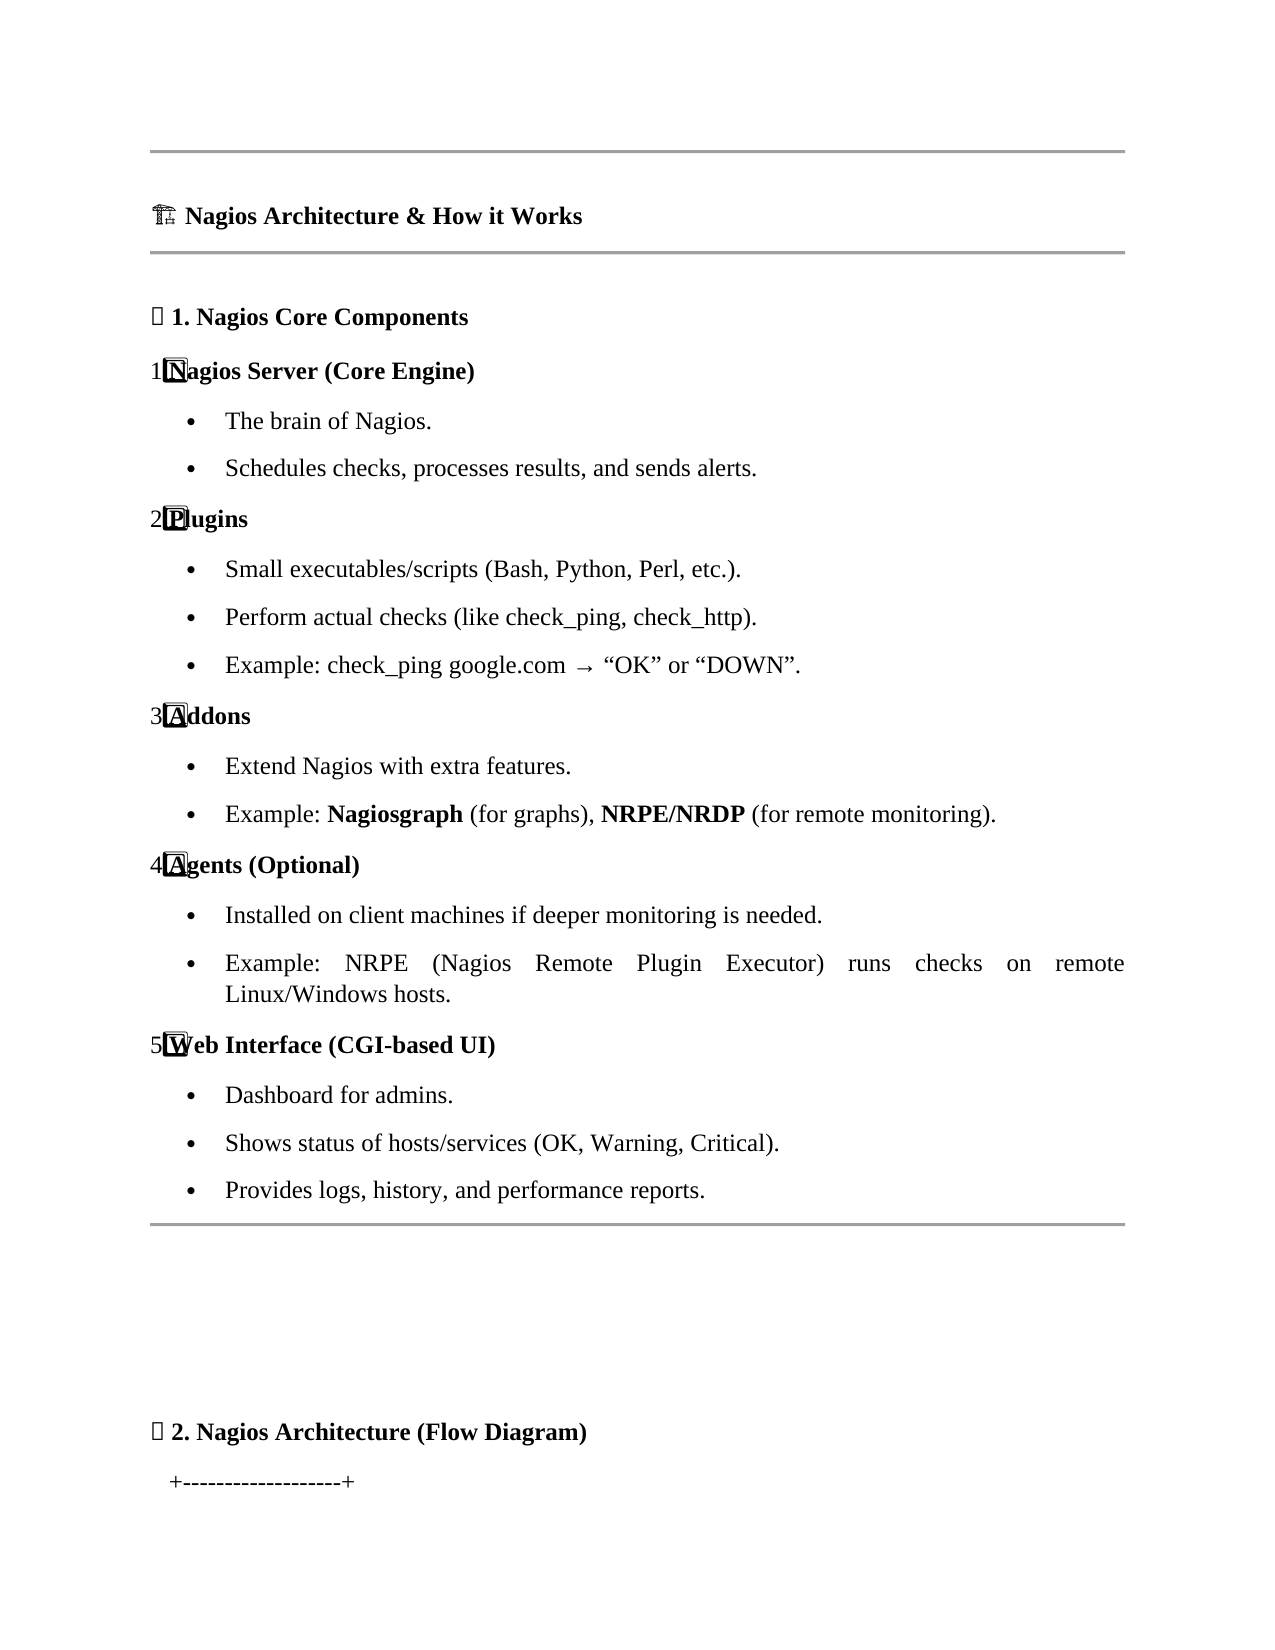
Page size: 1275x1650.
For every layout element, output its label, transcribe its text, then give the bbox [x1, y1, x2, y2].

list Schedules checks, processes results, and sends alerts. [187, 453, 1125, 482]
text 🔹 2. Nagios Architecture (Flow Diagram) [150, 1414, 1125, 1448]
list Provides logs, history, and performance reports. [187, 1175, 1125, 1204]
list Shows status of hosts/services (OK, Warning, Critical). [187, 1128, 1125, 1156]
text 4️⃣ Agents (Optional) [150, 847, 1125, 881]
list Small executables/scripts (Bash, Python, Perl, etc.). [187, 554, 1125, 583]
list Perform actual checks (like check_ping, check_http). [187, 602, 1125, 631]
text 🔹 1. Nagios Core Components [150, 299, 1125, 333]
list Example: NRPE (Nagios Remote Plugin Executor) runs checks on remote Linux/Windows hosts. [187, 948, 1125, 1007]
list Installed on client machines if deeper monitoring is needed. [187, 900, 1125, 929]
list Dashboard for admins. [187, 1080, 1125, 1109]
text 3️⃣ Addons [150, 698, 1125, 732]
text 2️⃣ Plugins [150, 501, 1125, 535]
text 5️⃣ Web Interface (CGI-based UI) [150, 1026, 1125, 1061]
text +-------------------+ [150, 1467, 1125, 1496]
text 🏗️ Nagios Architecture & How it Works [150, 198, 1125, 232]
list The brain of Nagios. [187, 406, 1125, 434]
text 1️⃣ Nagios Server (Core Engine) [150, 352, 1125, 386]
list Example: Nagiosgraph (for graphs), NRPE/NRDP (for remote monitoring). [187, 799, 1125, 828]
list Example: check_ping google.com → “OK” or “DOWN”. [187, 650, 1125, 679]
list Extend Nagios with extra features. [187, 751, 1125, 780]
